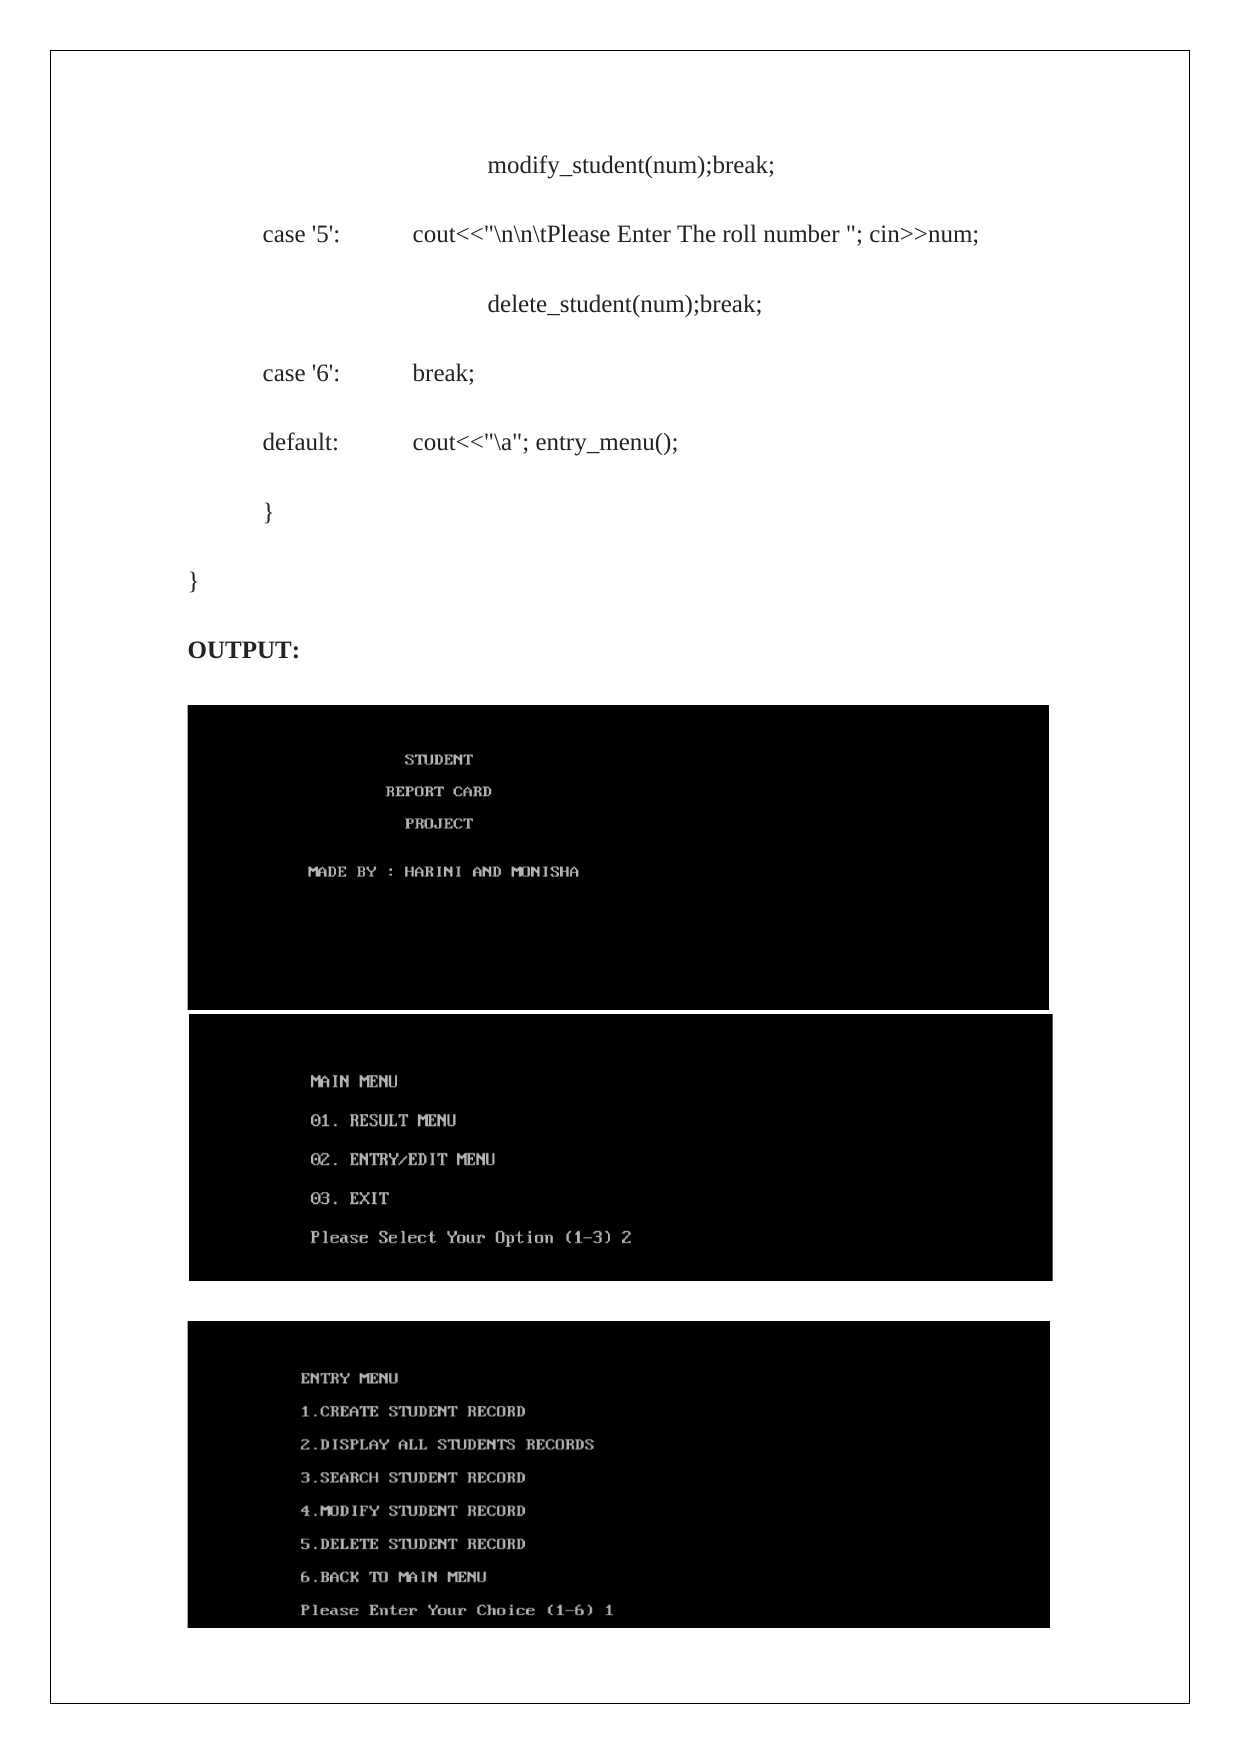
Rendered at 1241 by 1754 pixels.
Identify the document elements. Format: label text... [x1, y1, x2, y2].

text } [187, 497, 1053, 526]
text OUTPUT: [187, 636, 1053, 664]
picture [187, 705, 1049, 1010]
text modify_student(num);break; [187, 150, 1053, 179]
text case '5': cout<<"\n\n\tPlease Enter The roll number "; cin>>num; [187, 219, 1053, 248]
picture [187, 1321, 1050, 1628]
text delete_student(num);break; [187, 289, 1053, 317]
picture [189, 1014, 1053, 1281]
text } [187, 566, 1053, 595]
text case '6': break; [187, 358, 1053, 387]
text default: cout<<"\a"; entry_menu(); [187, 427, 1053, 456]
